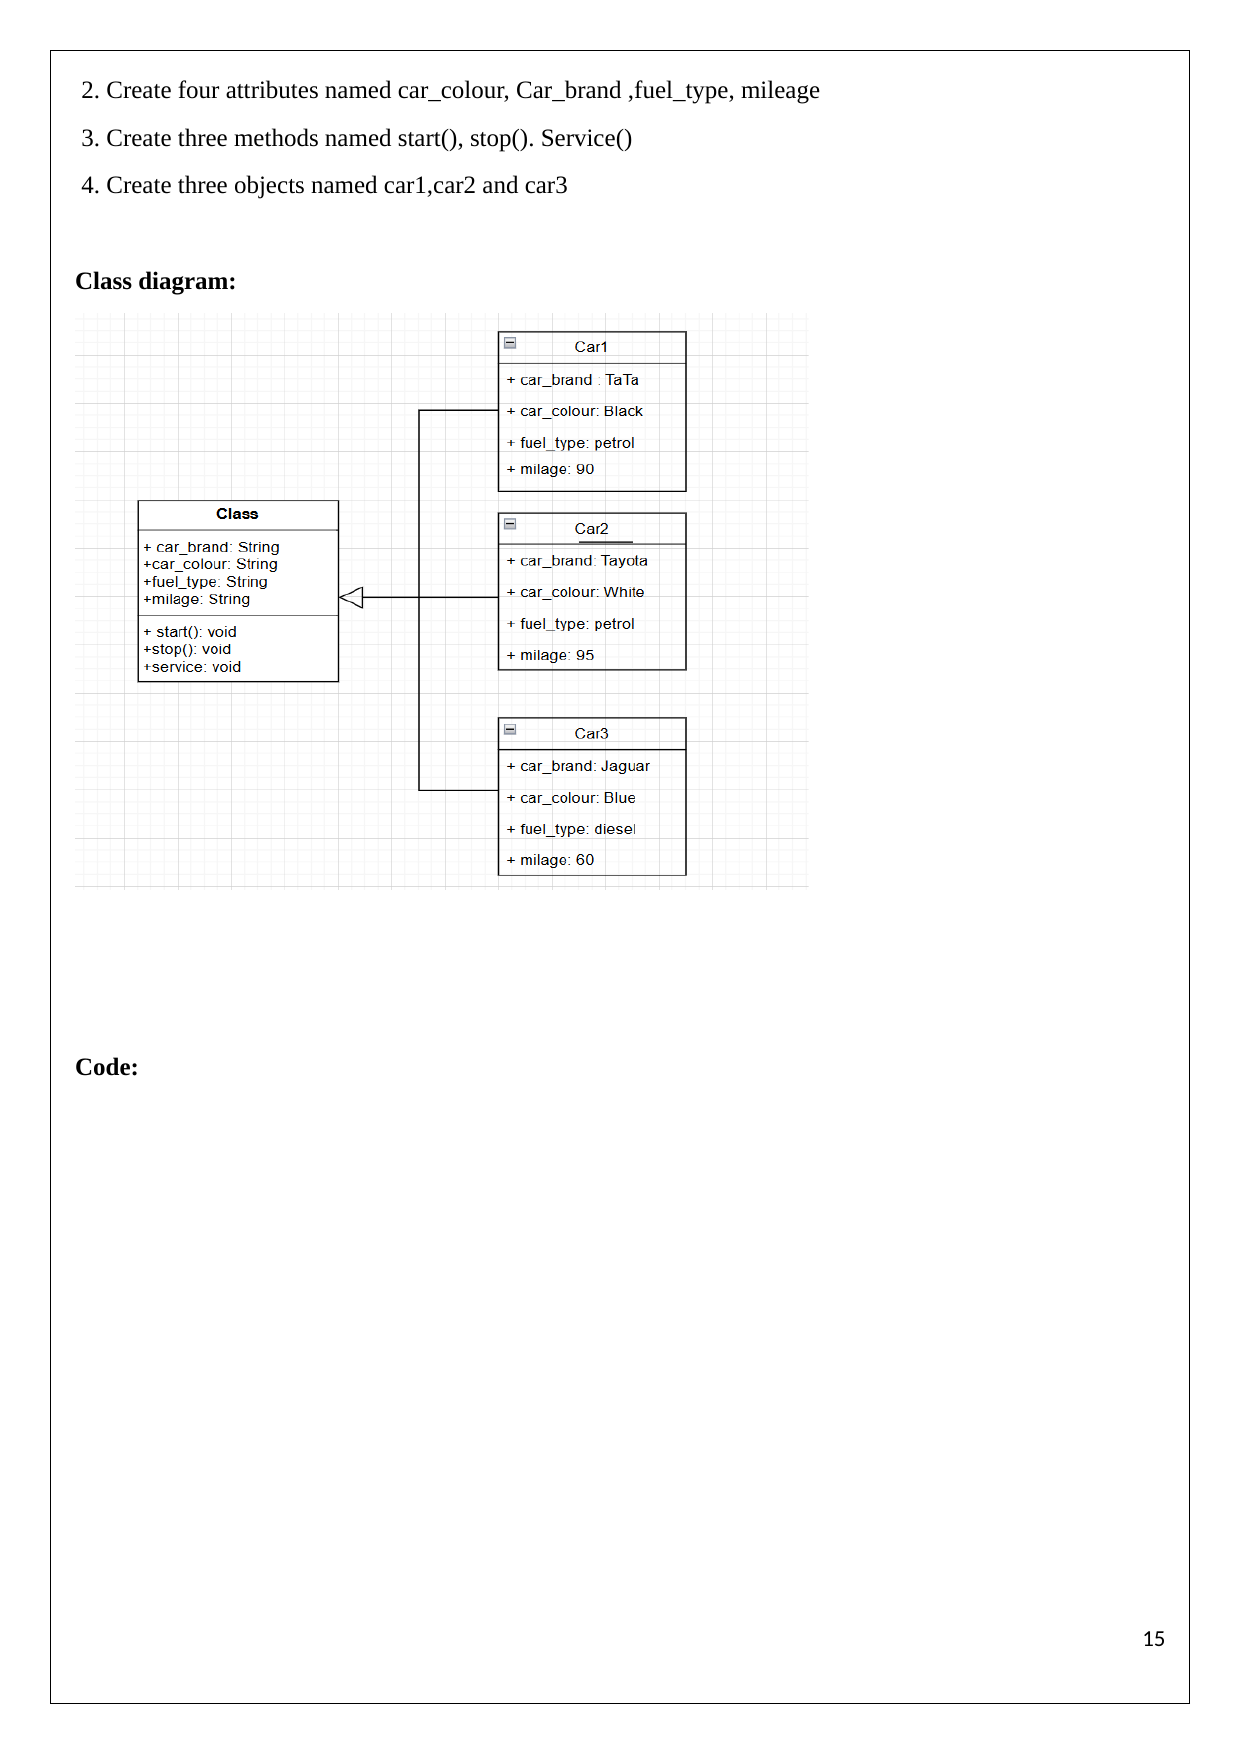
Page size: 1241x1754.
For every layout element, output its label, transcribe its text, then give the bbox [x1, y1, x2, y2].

text 2. Create four attributes named car_colour, Car_brand ,fuel_type, mileage [75, 75, 1165, 104]
picture [75, 313, 809, 890]
text Class diagram: [75, 266, 1165, 294]
text Code: [75, 1052, 1165, 1081]
text 4. Create three objects named car1,car2 and car3 [75, 170, 1165, 199]
text 3. Create three methods named start(), stop(). Service() [75, 123, 1165, 151]
